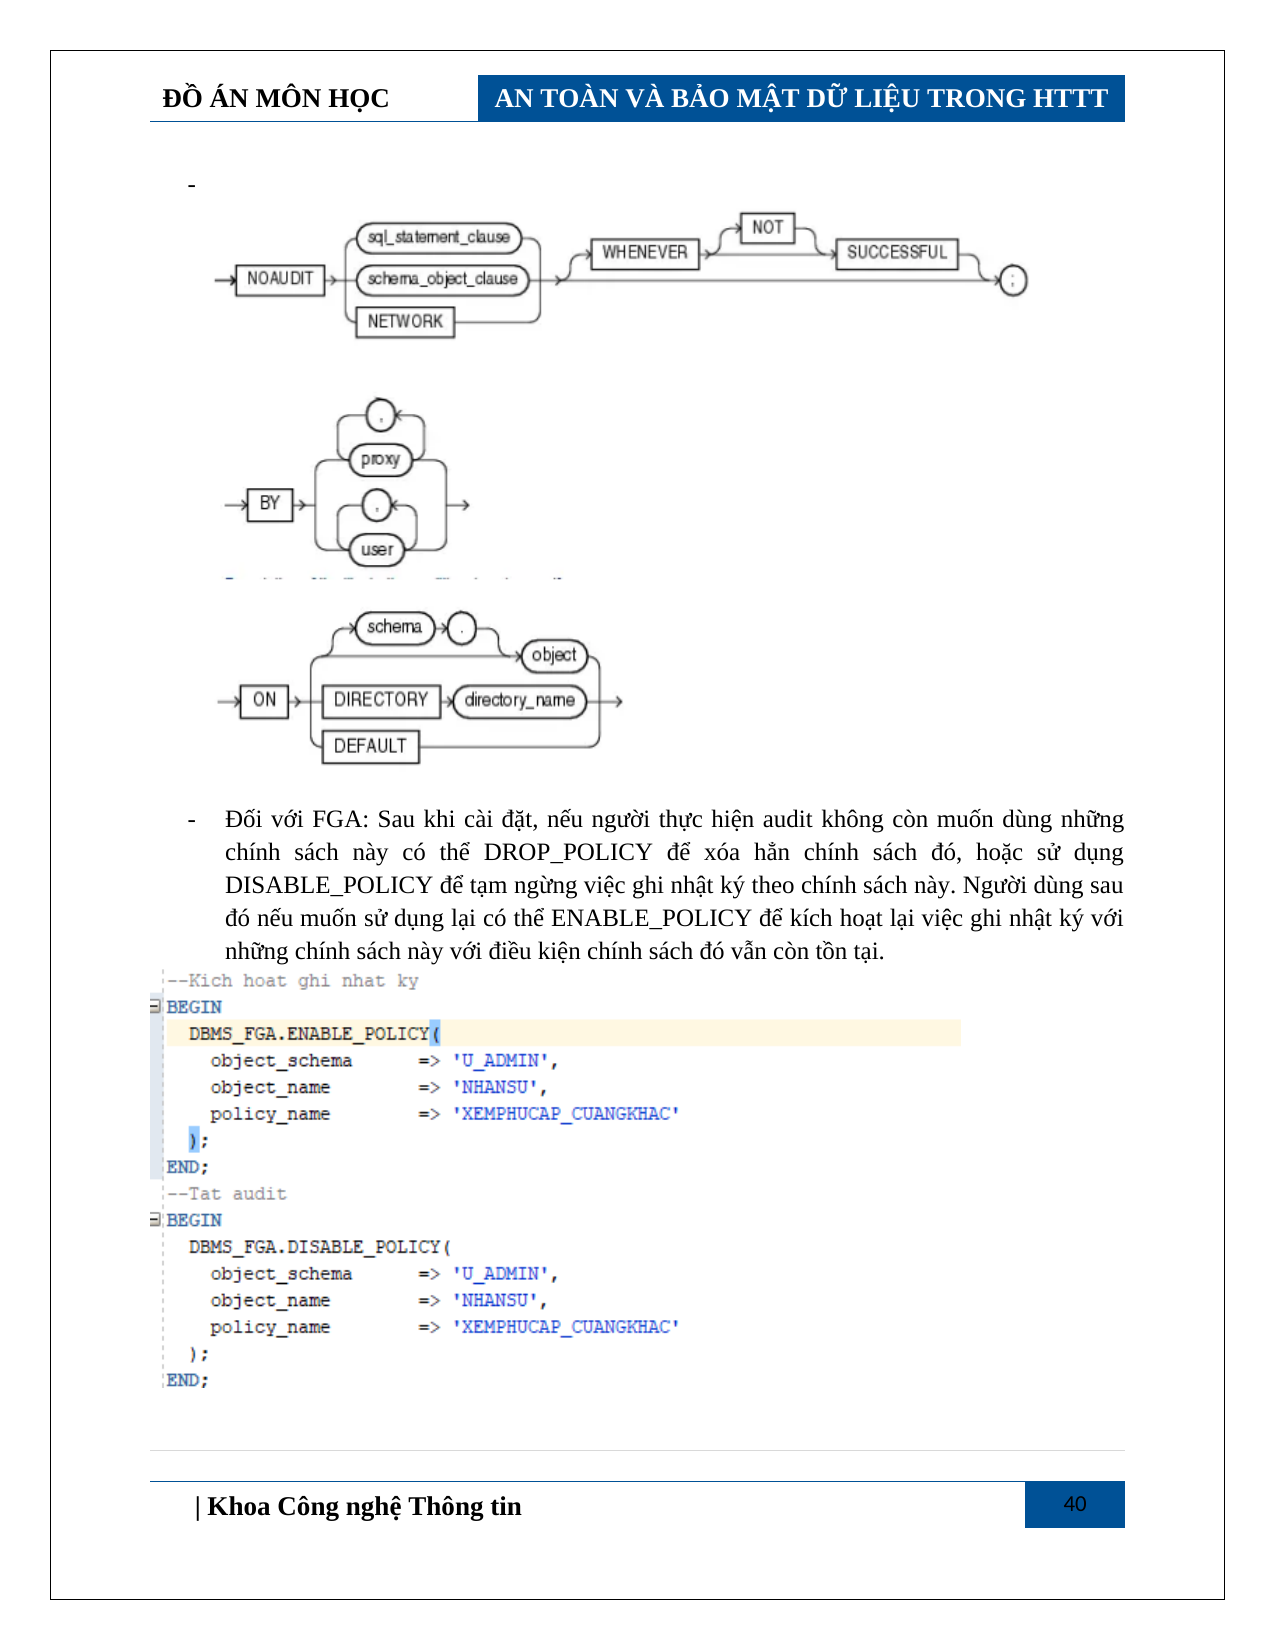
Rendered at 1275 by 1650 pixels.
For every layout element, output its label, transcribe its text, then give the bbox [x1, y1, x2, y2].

list Đối với FGA: Sau khi cài đặt, nếu người thực hiện audit không còn muốn dùng những chính sách này có thể DROP_POLICY để xóa hẳn chính sách đó, hoặc sử dụng DISABLE_POLICY để tạm ngừng việc ghi nhật ký theo chính sách này. Người dùng sau đó nếu muốn sử dụng lại có thể ENABLE_POLICY để kích hoạt lại việc ghi nhật ký với những chính sách này với điều kiện chính sách đó vẫn còn tồn tại. [187, 804, 1125, 965]
picture [187, 200, 1114, 785]
picture [150, 968, 961, 1388]
